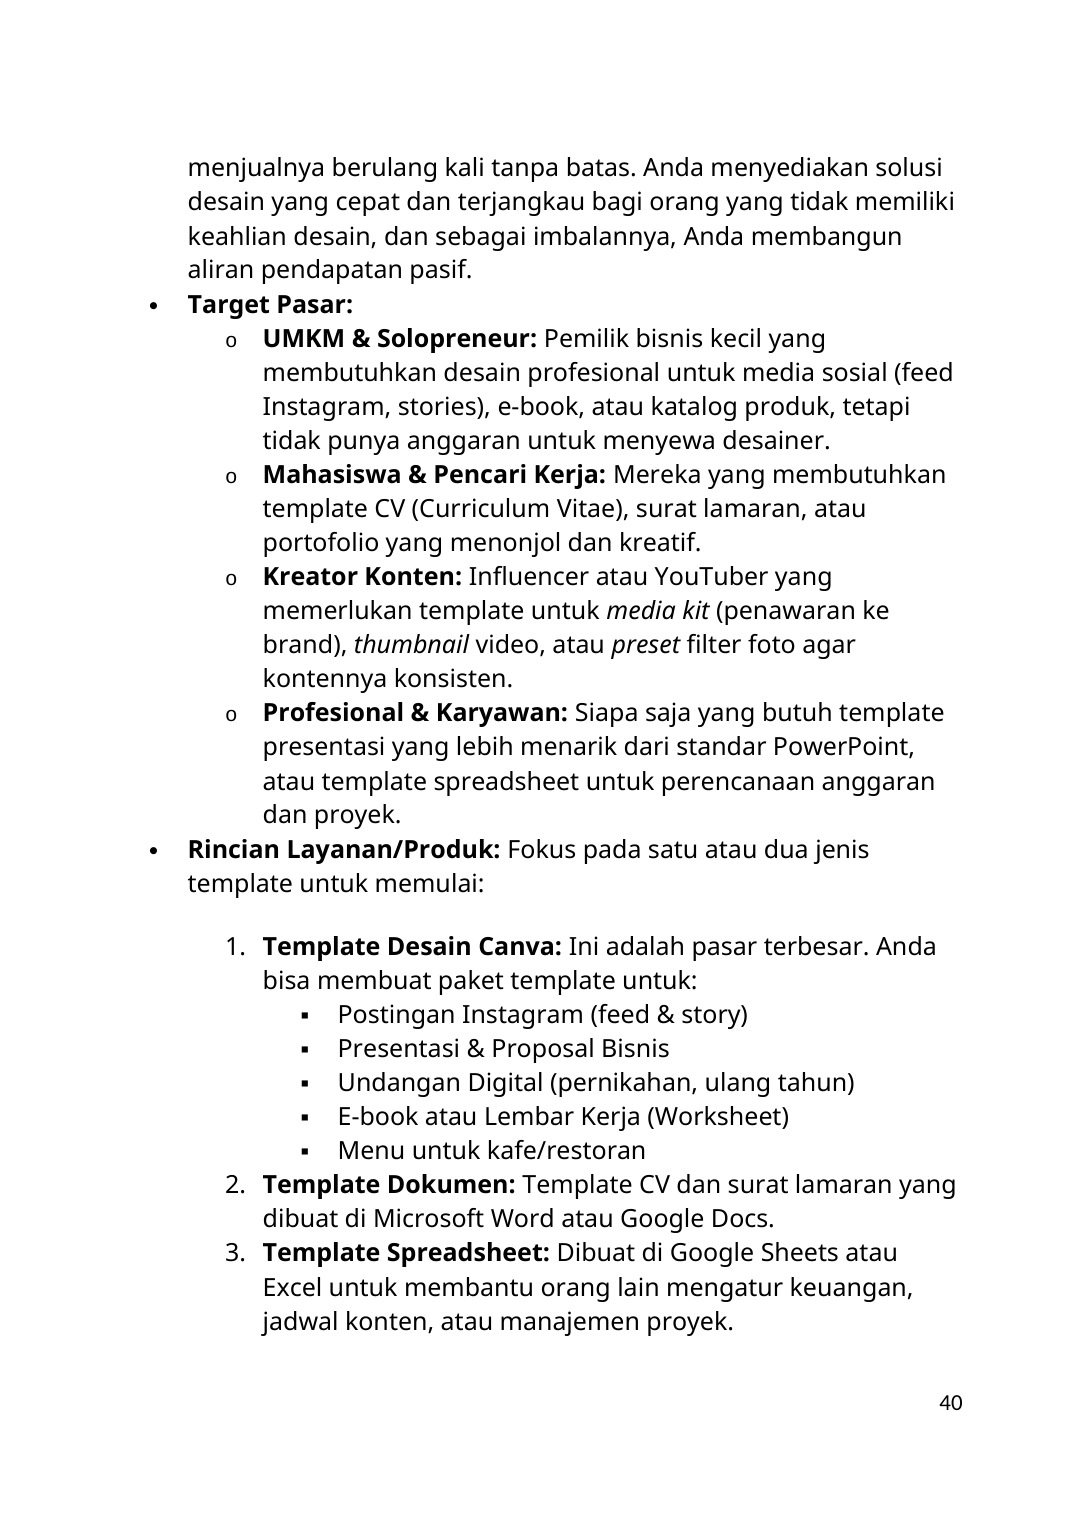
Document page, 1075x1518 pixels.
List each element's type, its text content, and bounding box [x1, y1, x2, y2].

list Undangan Digital (pernikahan, ulang tahun) [300, 1065, 962, 1099]
list Template Desain Canva: Ini adalah pasar terbesar. Anda bisa membuat paket template untuk: [225, 928, 962, 997]
list Rincian Layanan/Produk: Fokus pada satu atau dua jenis template untuk memulai: [150, 831, 962, 899]
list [150, 150, 962, 286]
list E-book atau Lembar Kerja (Worksheet) [300, 1099, 962, 1133]
list Profesional & Karyawan: Siapa saja yang butuh template presentasi yang lebih menarik dari standar PowerPoint, atau template spreadsheet untuk perencanaan anggaran dan proyek. [225, 695, 962, 831]
list Presentasi & Proposal Bisnis [300, 1031, 962, 1065]
list Mahasiswa & Pencari Kerja: Mereka yang membutuhkan template CV (Curriculum Vitae), surat lamaran, atau portofolio yang menonjol dan kreatif. [225, 457, 962, 559]
list Kreator Konten: Influencer atau YouTuber yang memerlukan template untuk media kit (penawaran ke brand), thumbnail video, atau preset filter foto agar kontennya konsisten. [225, 559, 962, 695]
list UMKM & Solopreneur: Pemilik bisnis kecil yang membutuhkan desain profesional untuk media sosial (feed Instagram, stories), e-book, atau katalog produk, tetapi tidak punya anggaran untuk menyewa desainer. [225, 320, 962, 457]
list Template Dokumen: Template CV dan surat lamaran yang dibuat di Microsoft Word atau Google Docs. [225, 1167, 962, 1235]
list Menu untuk kafe/restoran [300, 1133, 962, 1167]
list Target Pasar: [150, 286, 962, 320]
list Postingan Instagram (feed & story) [300, 997, 962, 1031]
list Template Spreadsheet: Dibuat di Google Sheets atau Excel untuk membantu orang lain mengatur keuangan, jadwal konten, atau manajemen proyek. [225, 1235, 962, 1337]
